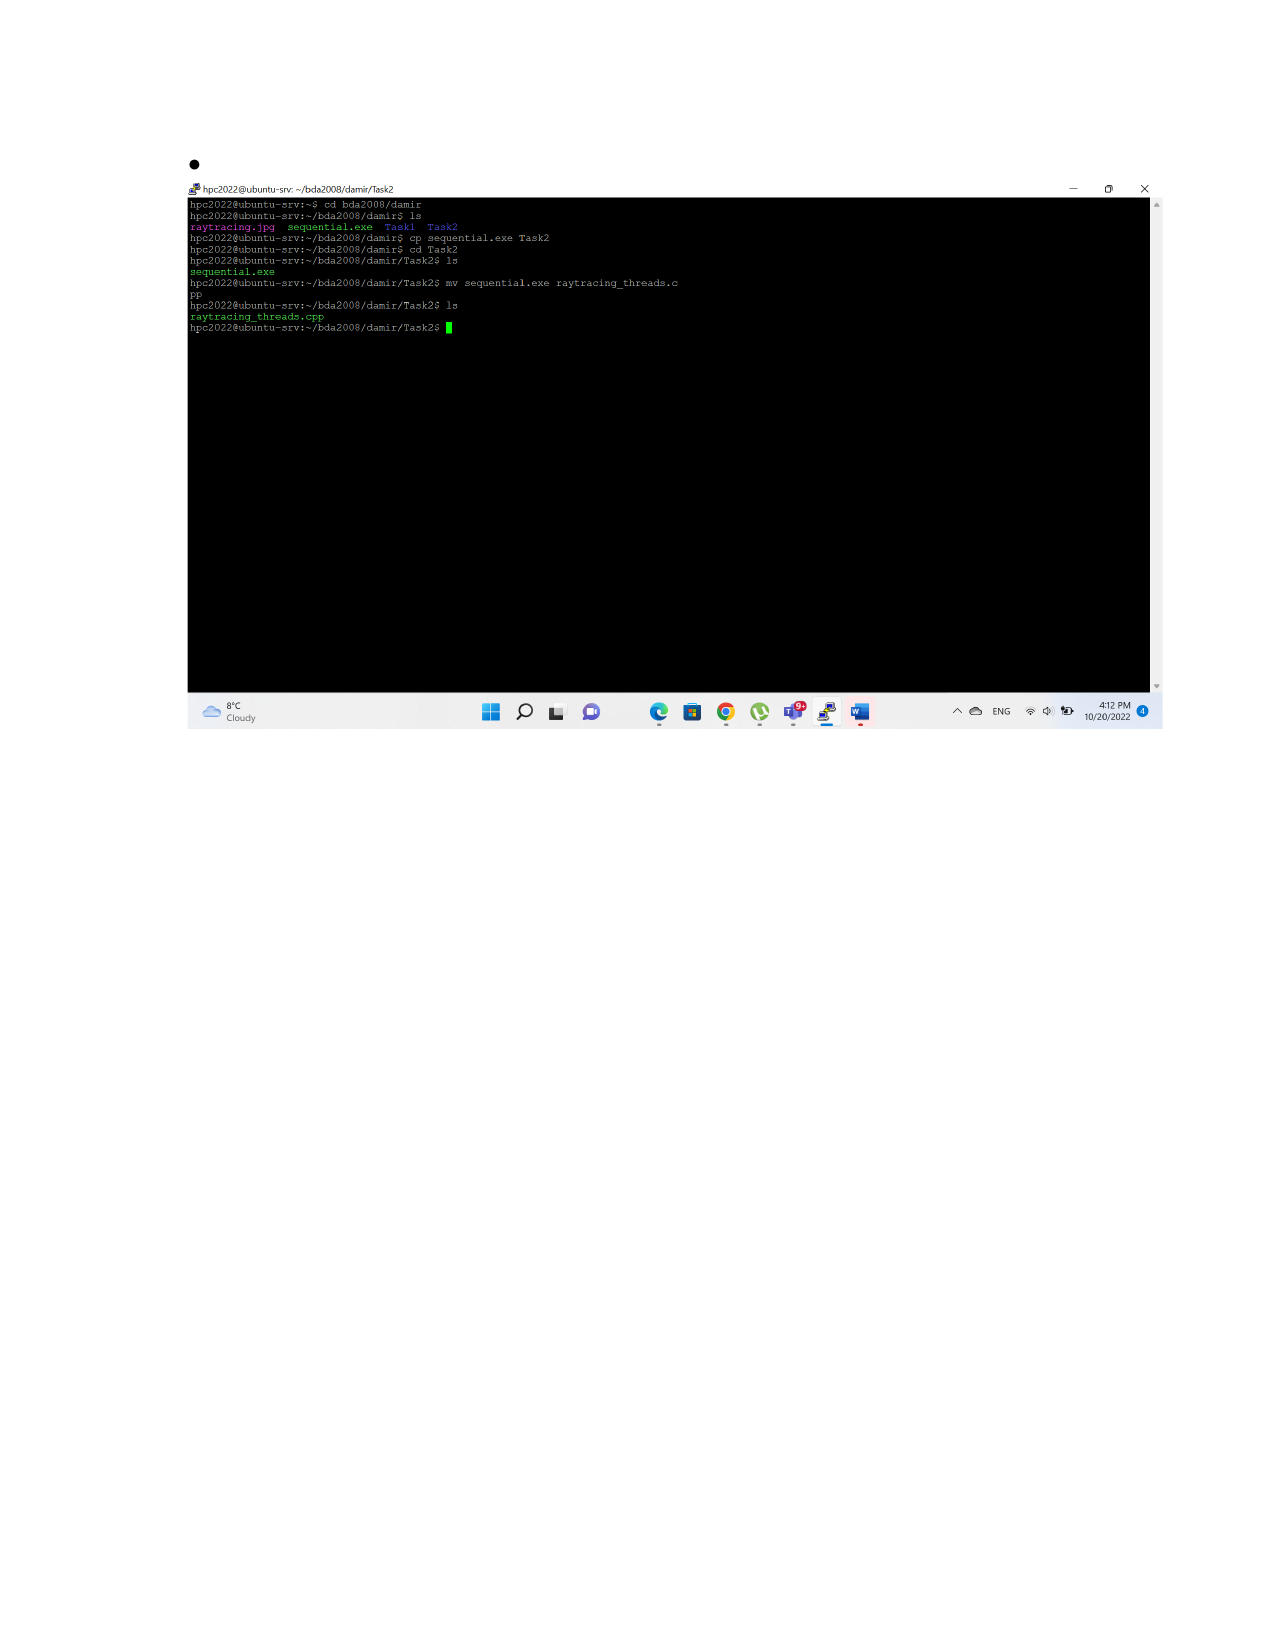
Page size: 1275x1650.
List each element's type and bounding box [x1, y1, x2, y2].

picture [187, 180, 1163, 729]
